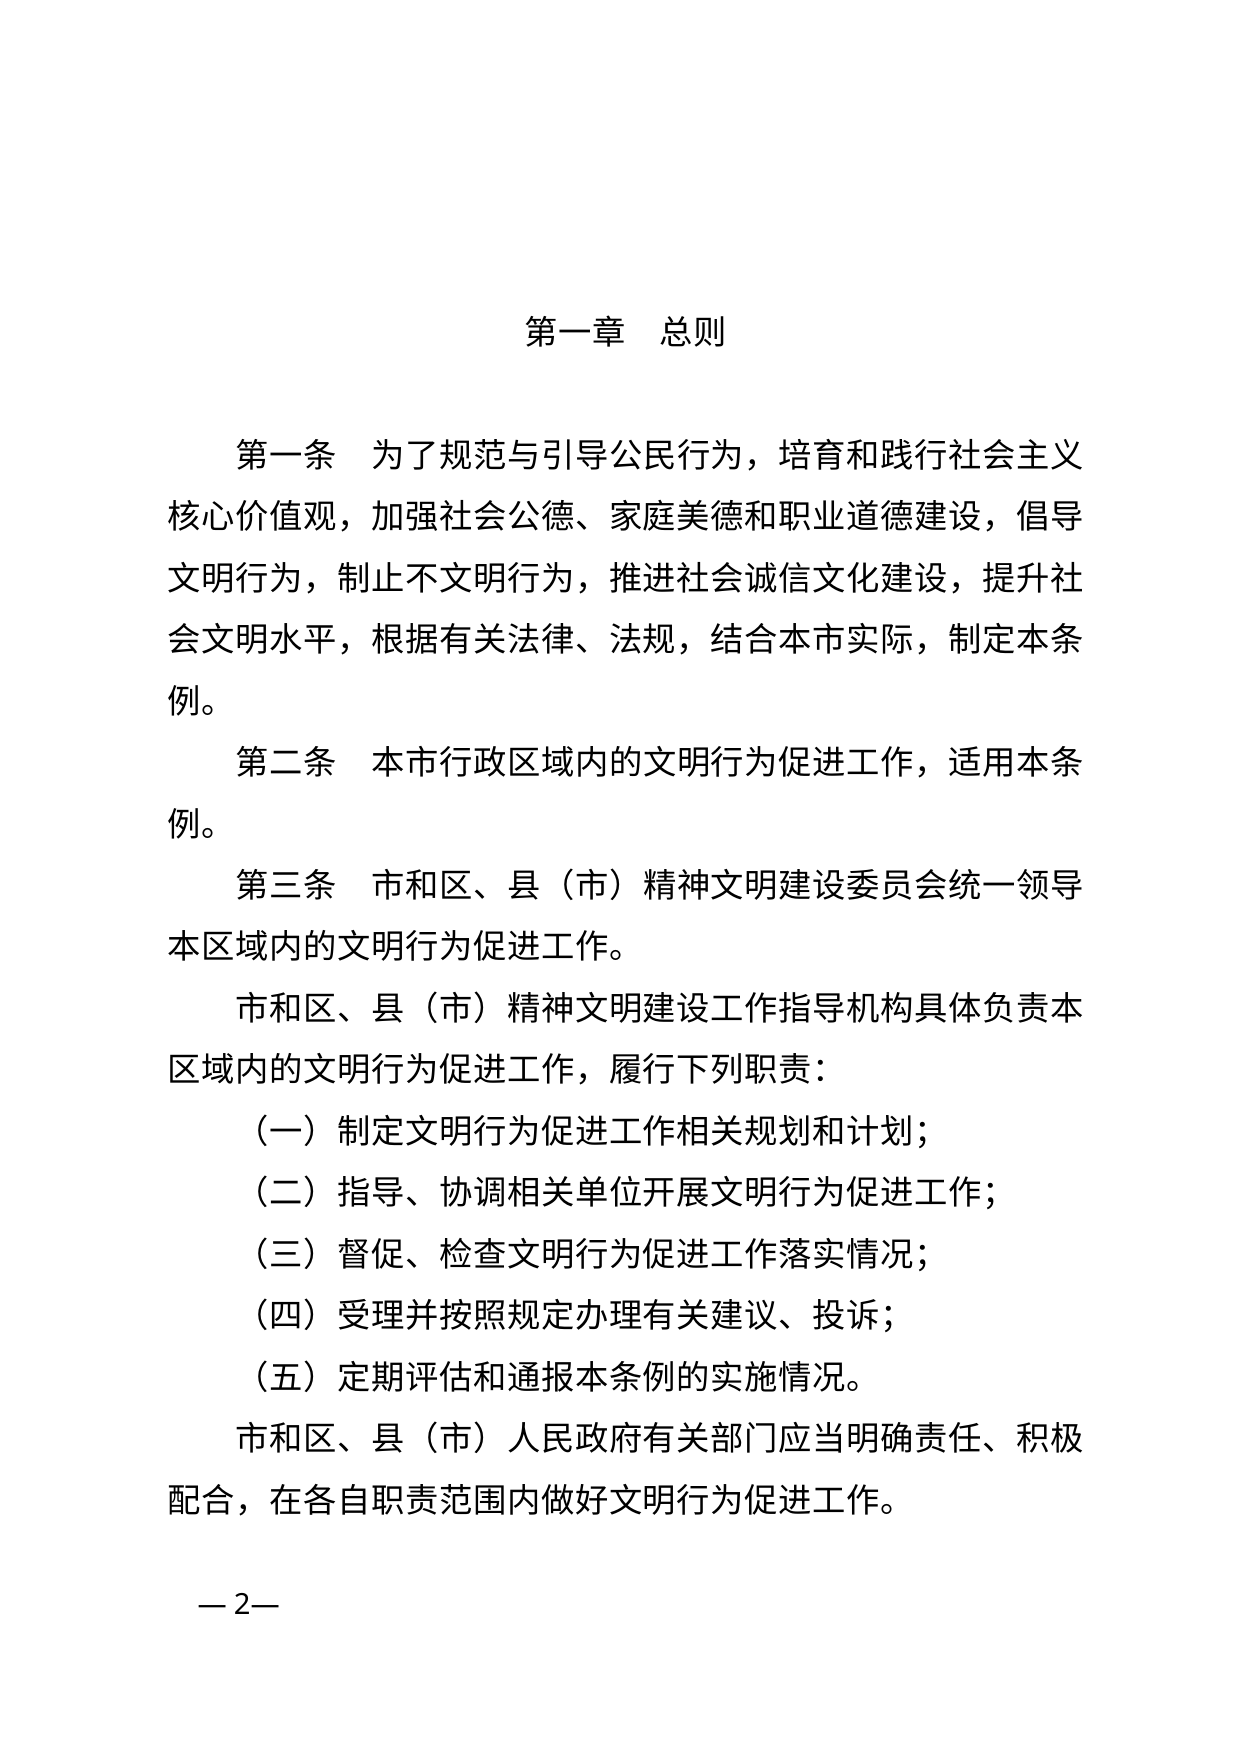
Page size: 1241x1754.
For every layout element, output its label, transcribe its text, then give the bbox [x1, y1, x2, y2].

text 第二条 本市行政区域内的文明行为促进工作，适用本条例。 [168, 729, 1084, 852]
text （三）督促、检查文明行为促进工作落实情况； [168, 1221, 1084, 1282]
text 第一章 总则 [168, 299, 1084, 361]
text 市和区、县（市）人民政府有关部门应当明确责任、积极配合，在各自职责范围内做好文明行为促进工作。 [168, 1405, 1084, 1528]
text （五）定期评估和通报本条例的实施情况。 [168, 1344, 1084, 1405]
text （四）受理并按照规定办理有关建议、投诉； [168, 1282, 1084, 1344]
text 第三条 市和区、县（市）精神文明建设委员会统一领导本区域内的文明行为促进工作。 [168, 852, 1084, 975]
text 第一条 为了规范与引导公民行为，培育和践行社会主义核心价值观，加强社会公德、家庭美德和职业道德建设，倡导文明行为，制止不文明行为，推进社会诚信文化建设，提升社会文明水平，根据有关法律、法规，结合本市实际，制定本条例。 [168, 422, 1084, 729]
text （一）制定文明行为促进工作相关规划和计划； [168, 1098, 1084, 1159]
text 市和区、县（市）精神文明建设工作指导机构具体负责本区域内的文明行为促进工作，履行下列职责： [168, 975, 1084, 1098]
text （二）指导、协调相关单位开展文明行为促进工作； [168, 1159, 1084, 1221]
